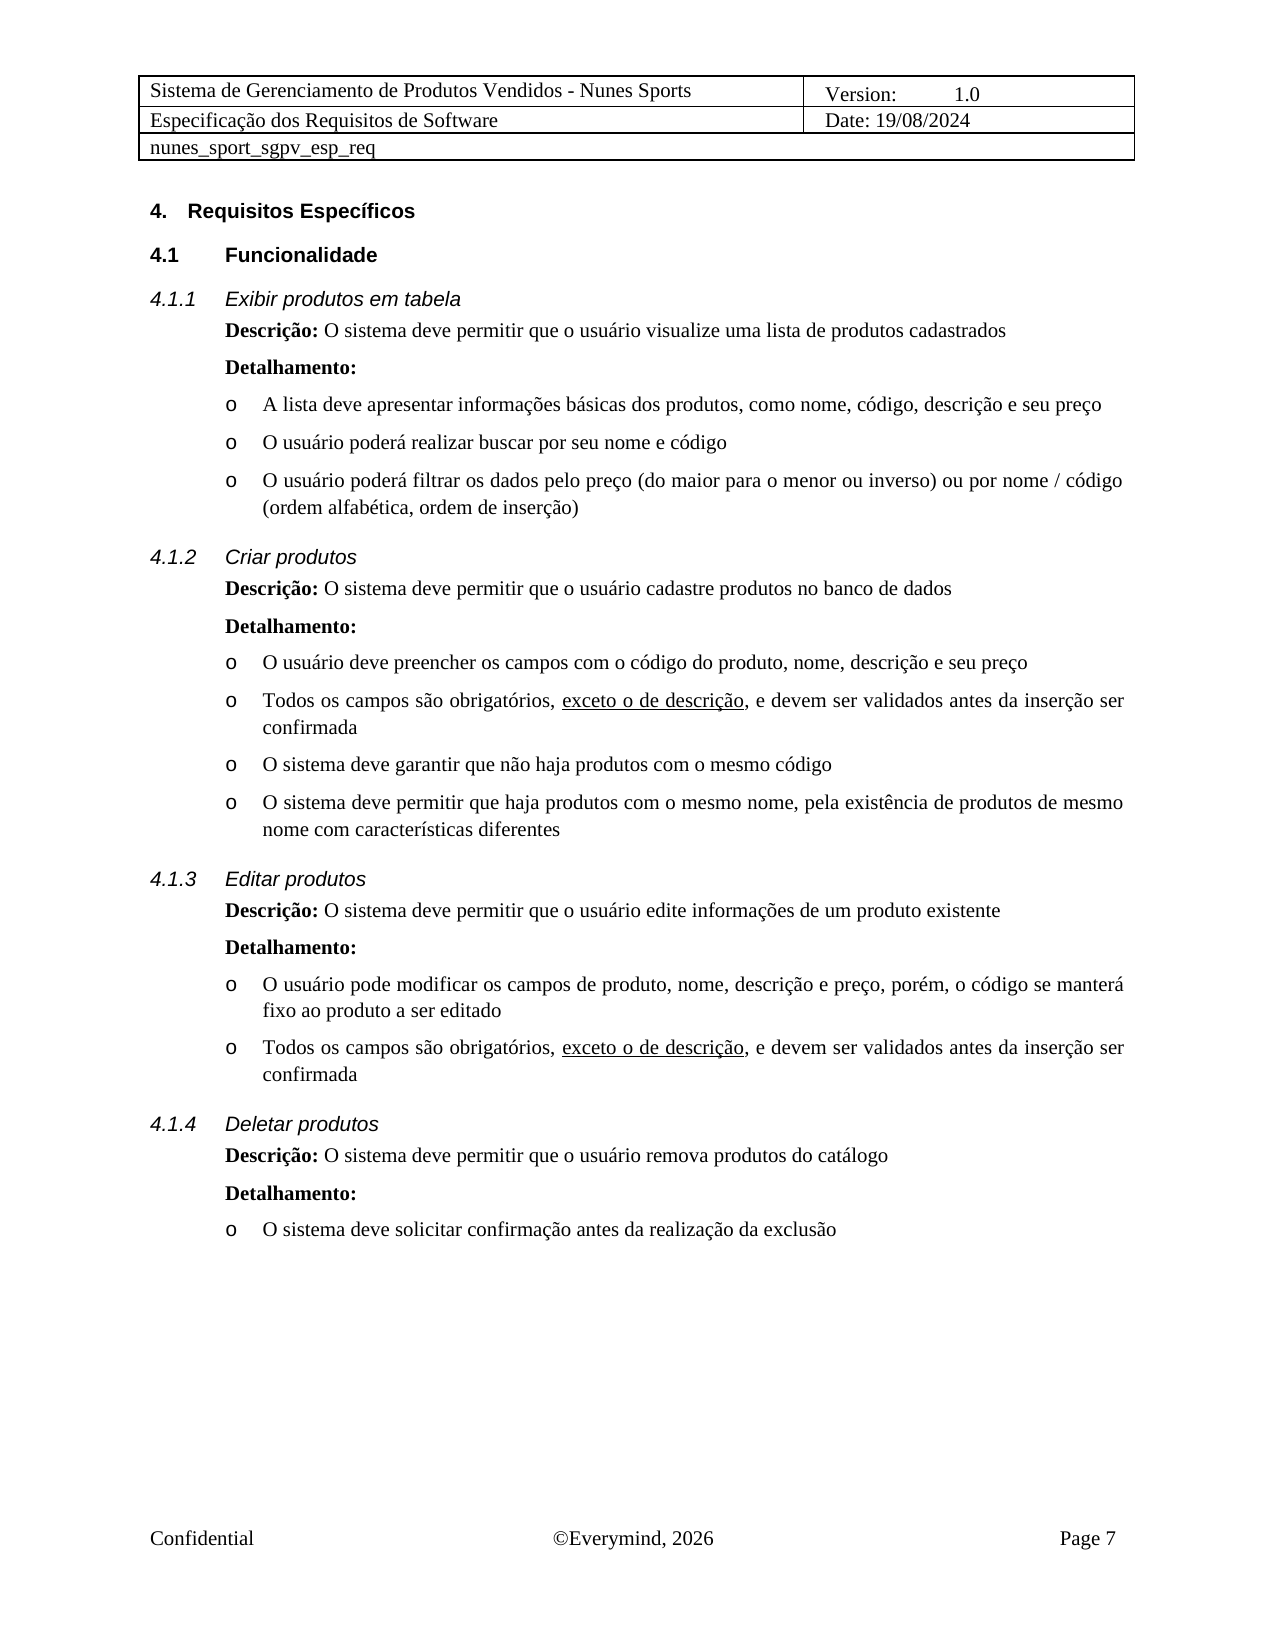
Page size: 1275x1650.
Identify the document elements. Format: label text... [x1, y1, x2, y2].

text Detalhamento: [225, 613, 1125, 638]
list O usuário deve preencher os campos com o código do produto, nome, descrição e seu preço [225, 650, 1125, 676]
list O usuário poderá filtrar os dados pelo preço (do maior para o menor ou inverso) ou por nome / código (ordem alfabética, ordem de inserção) [225, 468, 1125, 519]
subtitle Deletar produtos [150, 1111, 1125, 1136]
subtitle Criar produtos [150, 544, 1125, 569]
list O usuário pode modificar os campos de produto, nome, descrição e preço, porém, o código se manterá fixo ao produto a ser editado [225, 972, 1125, 1022]
list Todos os campos são obrigatórios, exceto o de descrição, e devem ser validados antes da inserção ser confirmada [225, 1035, 1125, 1086]
list A lista deve apresentar informações básicas dos produtos, como nome, código, descrição e seu preço [225, 392, 1125, 417]
text Descrição: O sistema deve permitir que o usuário cadastre produtos no banco de dados [225, 575, 1125, 600]
list O sistema deve garantir que não haja produtos com o mesmo código [225, 752, 1125, 777]
text Descrição: O sistema deve permitir que o usuário remova produtos do catálogo [225, 1142, 1125, 1167]
text Descrição: O sistema deve permitir que o usuário visualize uma lista de produtos cadastrados [225, 317, 1125, 342]
list O sistema deve solicitar confirmação antes da realização da exclusão [225, 1217, 1125, 1243]
text Detalhamento: [225, 1179, 1125, 1204]
text Detalhamento: [225, 934, 1125, 959]
list O sistema deve permitir que haja produtos com o mesmo nome, pela existência de produtos de mesmo nome com características diferentes [225, 790, 1125, 841]
list O usuário poderá realizar buscar por seu nome e código [225, 430, 1125, 456]
list Todos os campos são obrigatórios, exceto o de descrição, e devem ser validados antes da inserção ser confirmada [225, 688, 1125, 739]
subtitle Exibir produtos em tabela [150, 285, 1125, 310]
text Detalhamento: [225, 354, 1125, 379]
subtitle Requisitos Específicos [150, 198, 1125, 223]
text Descrição: O sistema deve permitir que o usuário edite informações de um produto existente [225, 897, 1125, 922]
subtitle Funcionalidade [150, 242, 1125, 267]
subtitle Editar produtos [150, 866, 1125, 891]
